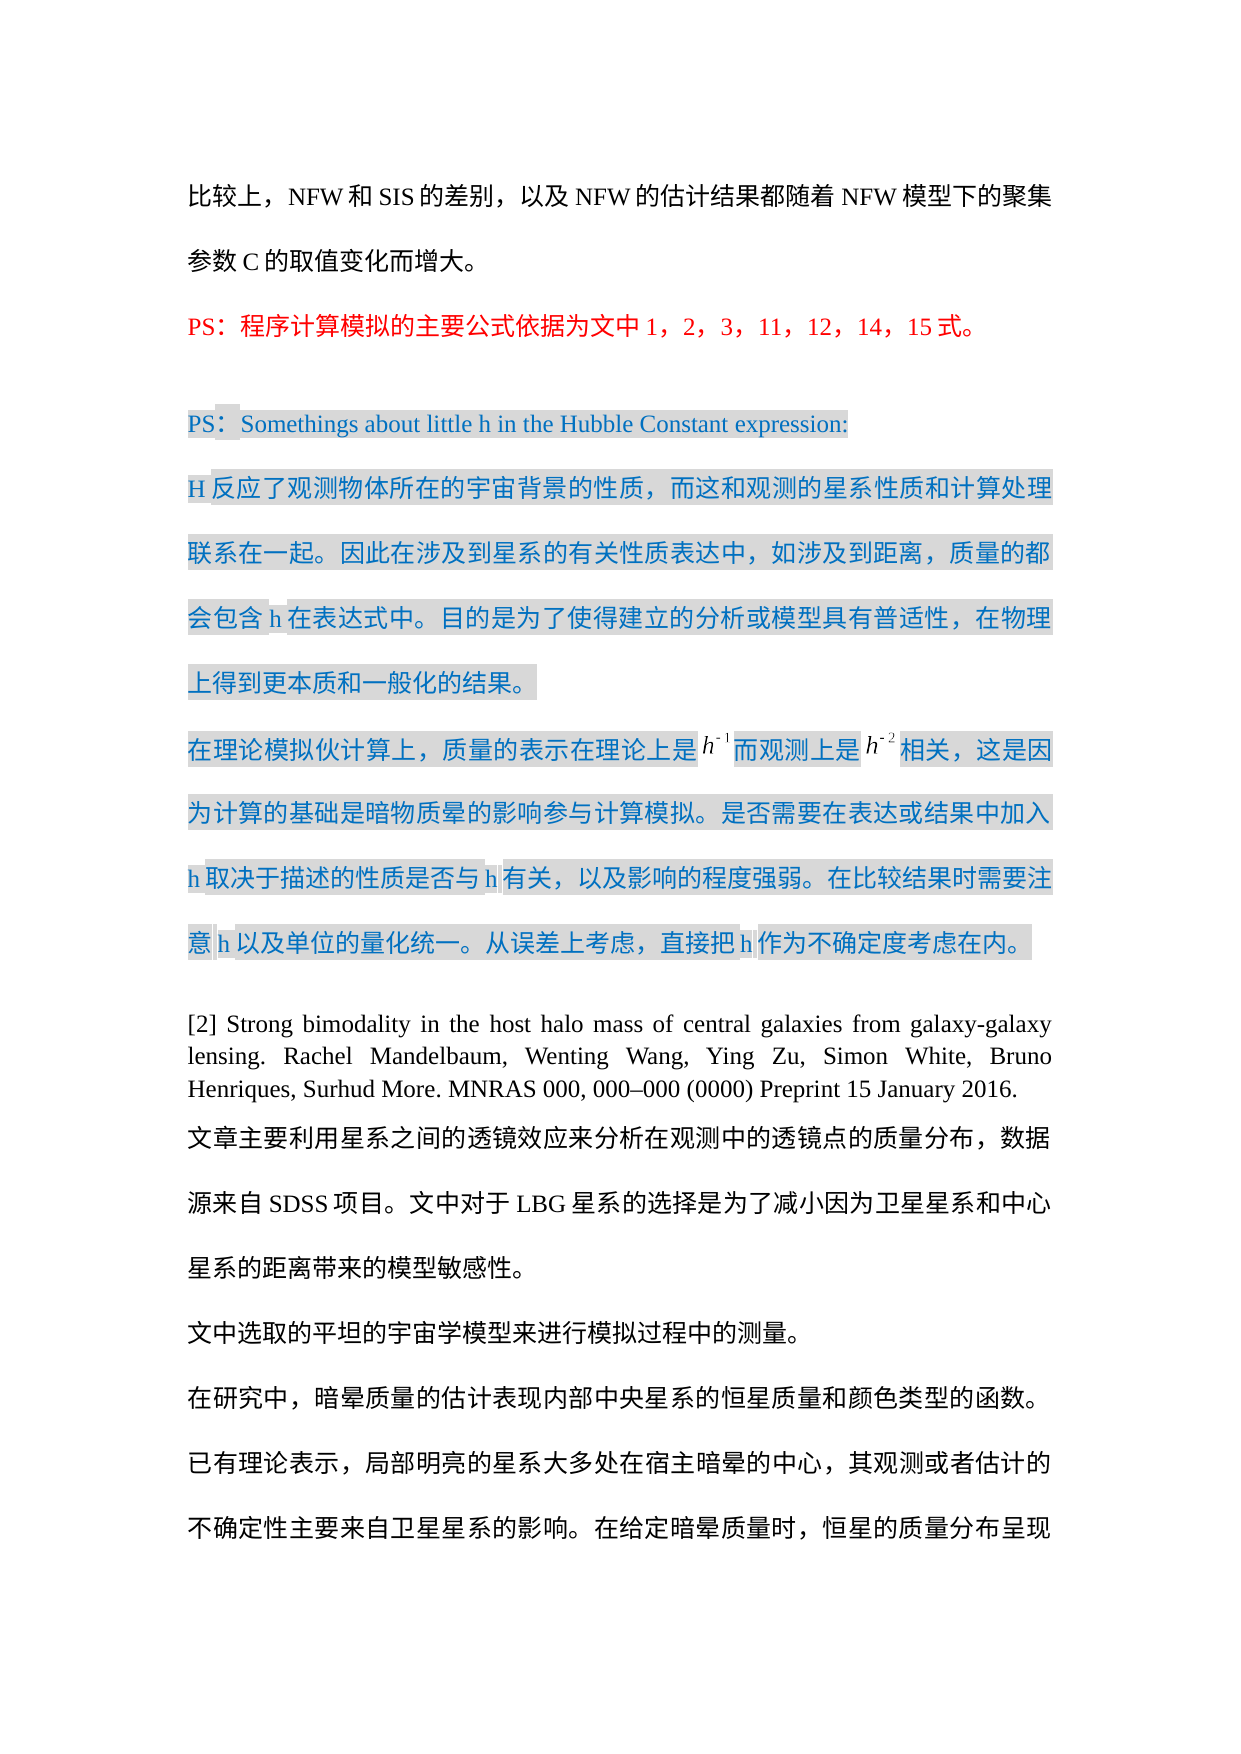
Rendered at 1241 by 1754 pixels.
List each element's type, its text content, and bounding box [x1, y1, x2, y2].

text PS：程序计算模拟的主要公式依据为文中1，2，3，11，12，14，15式。 [187, 292, 1053, 357]
text PS：Somethings about little h in the Hubble Constant expression: [187, 389, 1053, 454]
text H反应了观测物体所在的宇宙背景的性质，而这和观测的星系性质和计算处理联系在一起。因此在涉及到星系的有关性质表达中，如涉及到距离，质量的都会包含h在表达式中。目的是为了使得建立的分析或模型具有普适性，在物理上得到更本质和一般化的结果。 [187, 454, 1053, 714]
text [187, 162, 1053, 292]
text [187, 1364, 1053, 1559]
text [2] Strong bimodality in the host halo mass of central galaxies from galaxy-galaxy lensing. Rachel Mandelbaum, Wenting Wang, Ying Zu, Simon White, Bruno Henriques, Surhud More. MNRAS 000, 000–000 (0000) Preprint 15 January 2016. [187, 1007, 1053, 1104]
text 文章主要利用星系之间的透镜效应来分析在观测中的透镜点的质量分布，数据源来自SDSS项目。文中对于LBG星系的选择是为了减小因为卫星星系和中心星系的距离带来的模型敏感性。 [187, 1104, 1053, 1299]
text 文中选取的平坦的宇宙学模型来进行模拟过程中的测量。 [187, 1299, 1053, 1364]
text 在理论模拟伙计算上，质量的表示在理论上是而观测上是相关，这是因为计算的基础是暗物质晕的影响参与计算模拟。是否需要在表达或结果中加入h取决于描述的性质是否与h有关，以及影响的程度强弱。在比较结果时需要注意h以及单位的量化统一。从误差上考虑，直接把h作为不确定度考虑在内。 [187, 714, 1053, 974]
